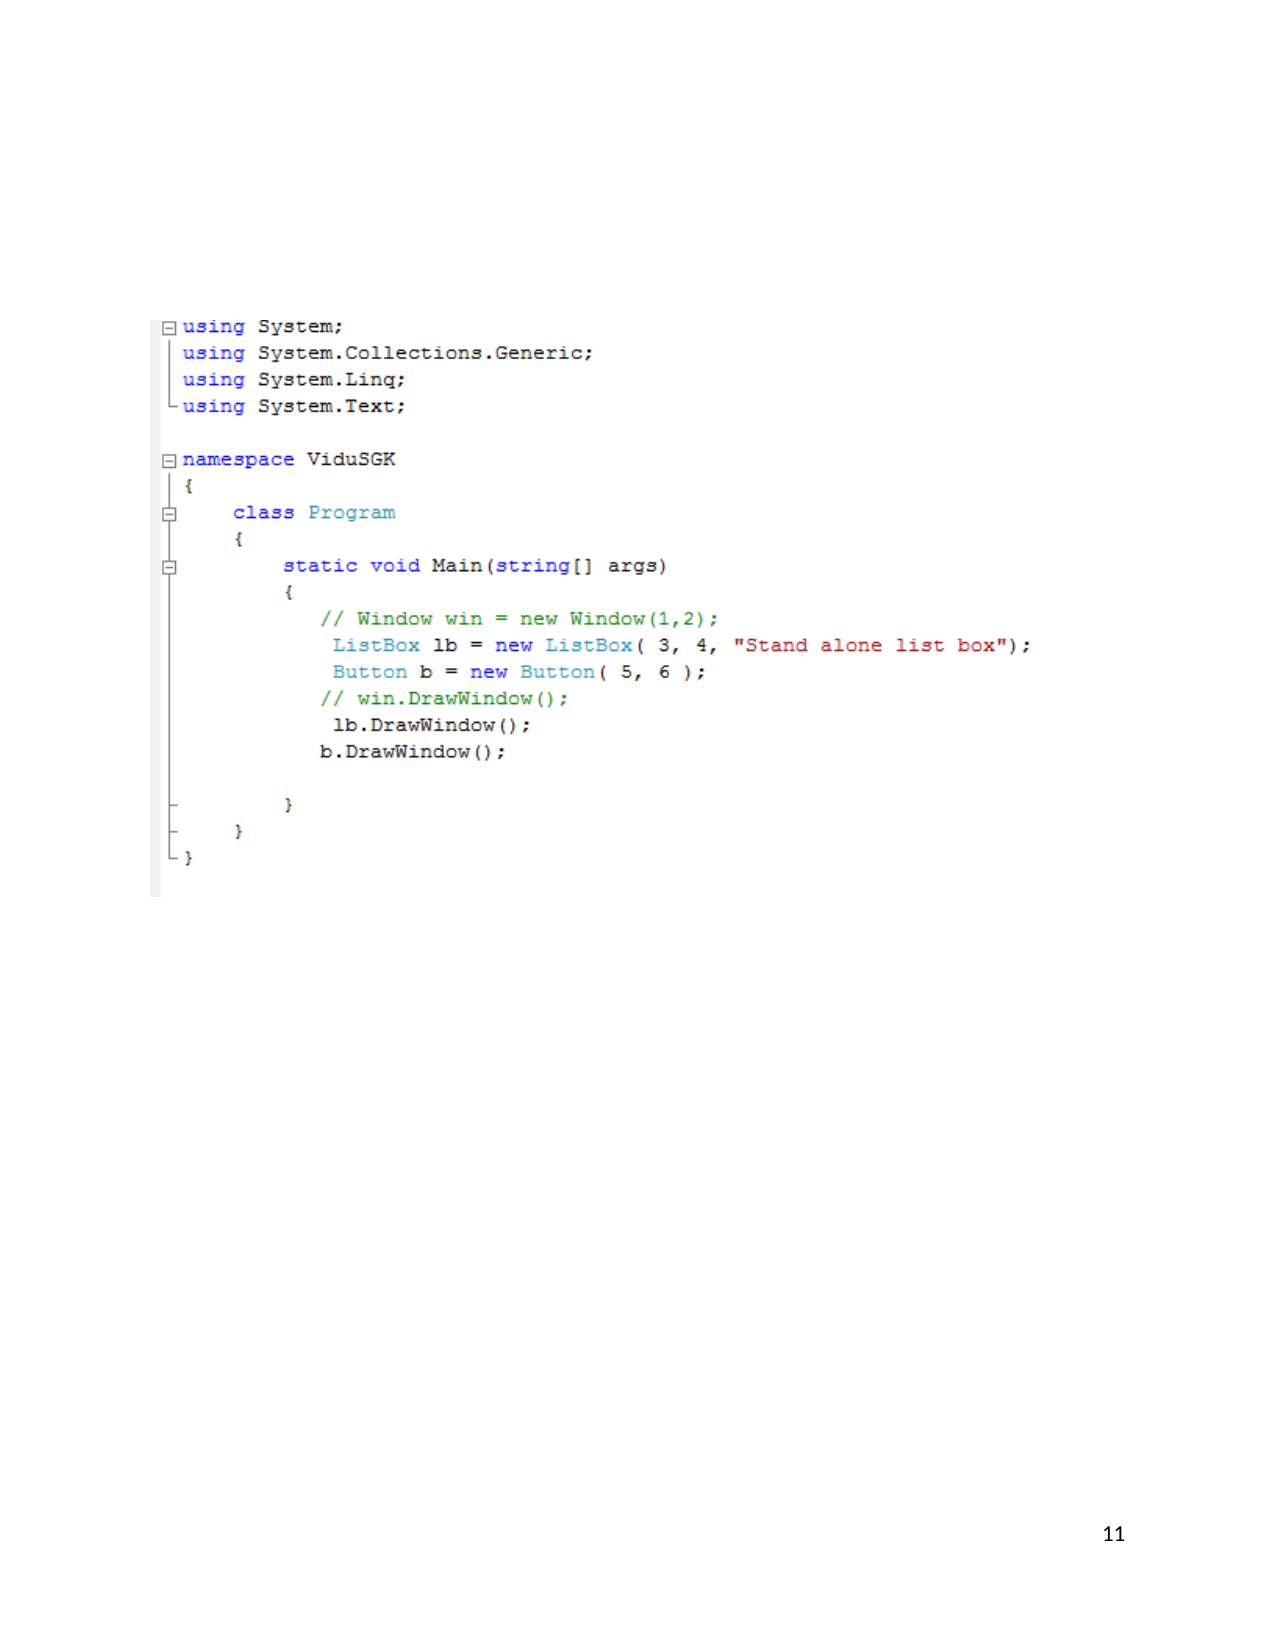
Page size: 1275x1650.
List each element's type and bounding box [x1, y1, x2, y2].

picture [150, 320, 1127, 897]
